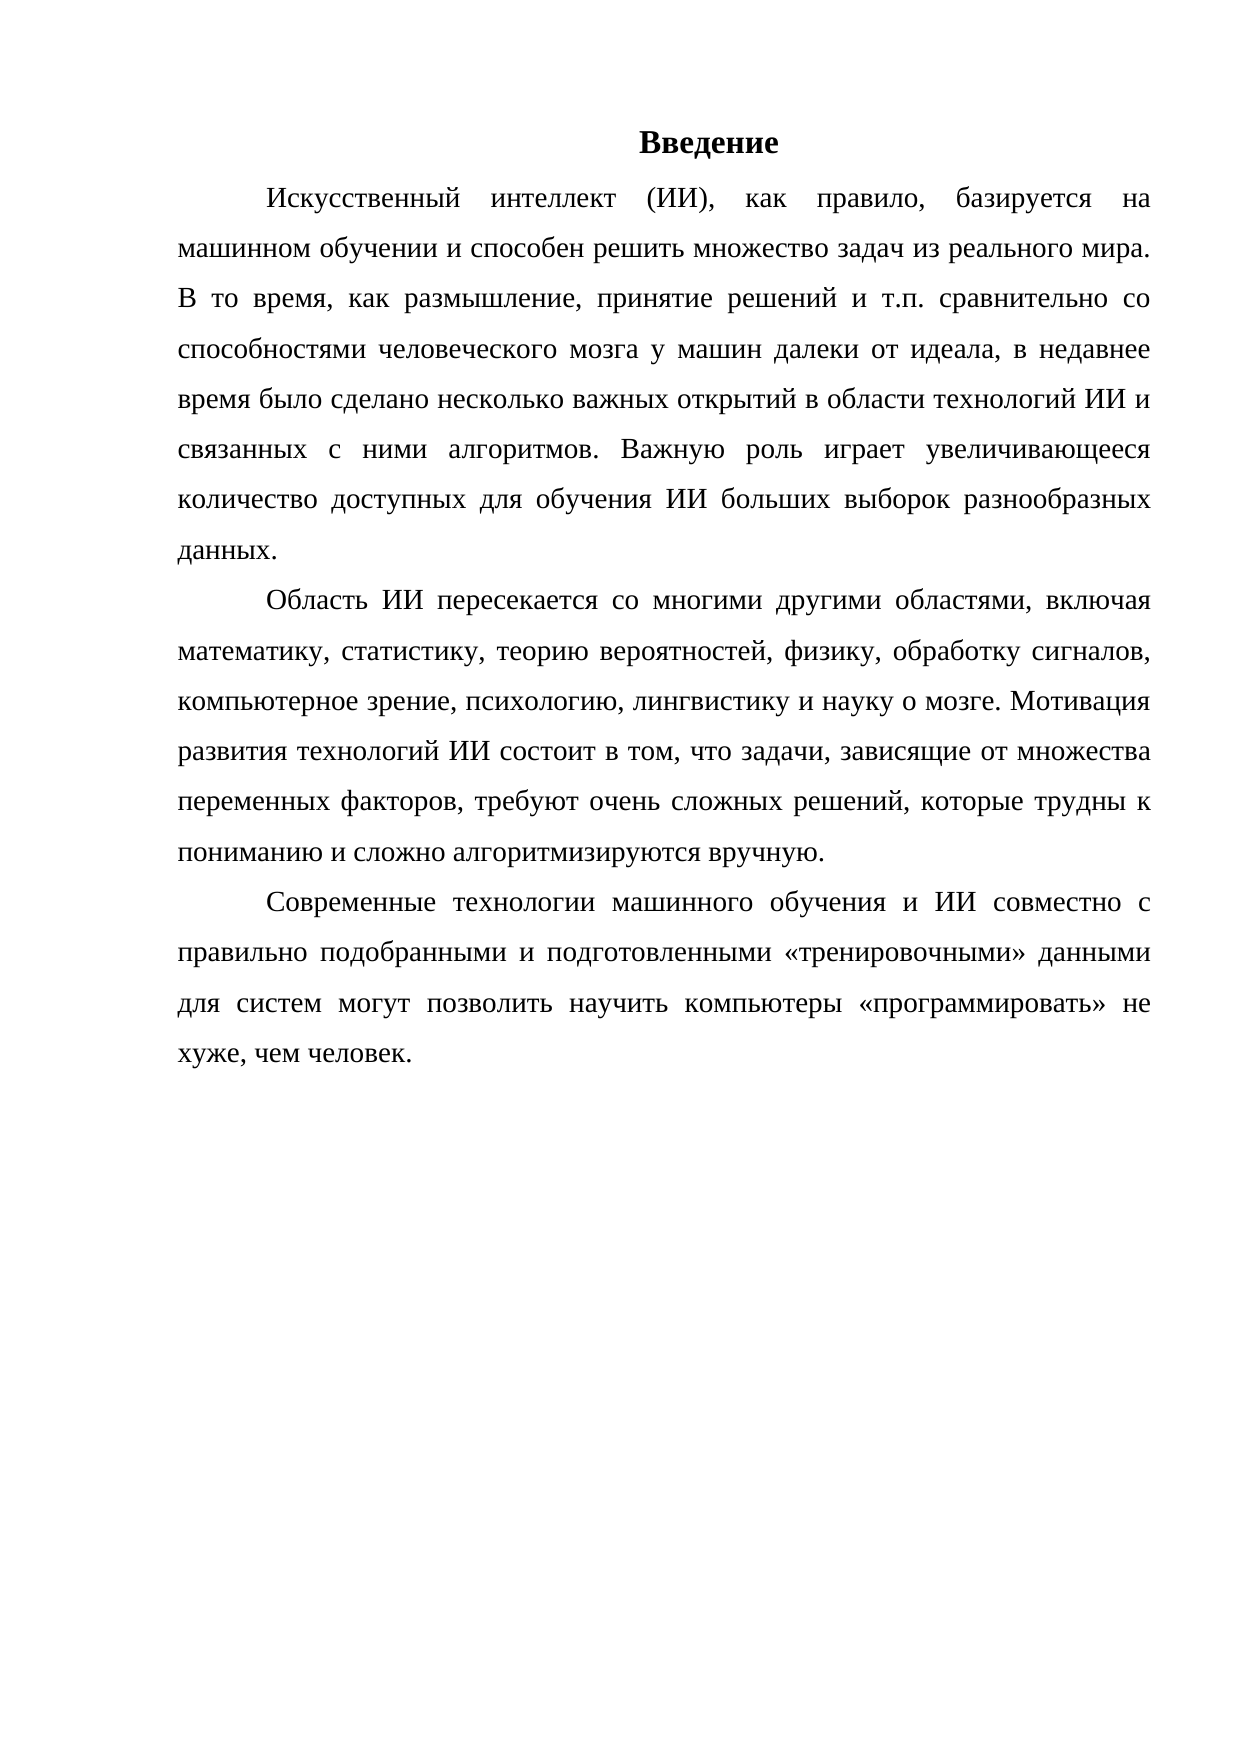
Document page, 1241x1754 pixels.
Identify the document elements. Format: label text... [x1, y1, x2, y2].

text Современные технологии машинного обучения и ИИ совместно с правильно подобранными и подготовленными «тренировочными» данными для систем могут позволить научить компьютеры «программировать» не хуже, чем человек. [177, 884, 1152, 1069]
subtitle Введение [177, 122, 1152, 161]
text Область ИИ пересекается со многими другими областями, включая математику, статистику, теорию вероятностей, физику, обработку сигналов, компьютерное зрение, психологию, лингвистику и науку о мозге. Мотивация развития технологий ИИ состоит в том, что задачи, зависящие от множества переменных факторов, требуют очень сложных решений, которые трудны к пониманию и сложно алгоритмизируются вручную. [177, 582, 1152, 867]
text Искусственный интеллект (ИИ), как правило, базируется на машинном обучении и способен решить множество задач из реального мира. В то время, как размышление, принятие решений и т.п. сравнительно со способностями человеческого мозга у машин далеки от идеала, в недавнее время было сделано несколько важных открытий в области технологий ИИ и связанных с ними алгоритмов. Важную роль играет увеличивающееся количество доступных для обучения ИИ больших выборок разнообразных данных. [177, 180, 1152, 566]
